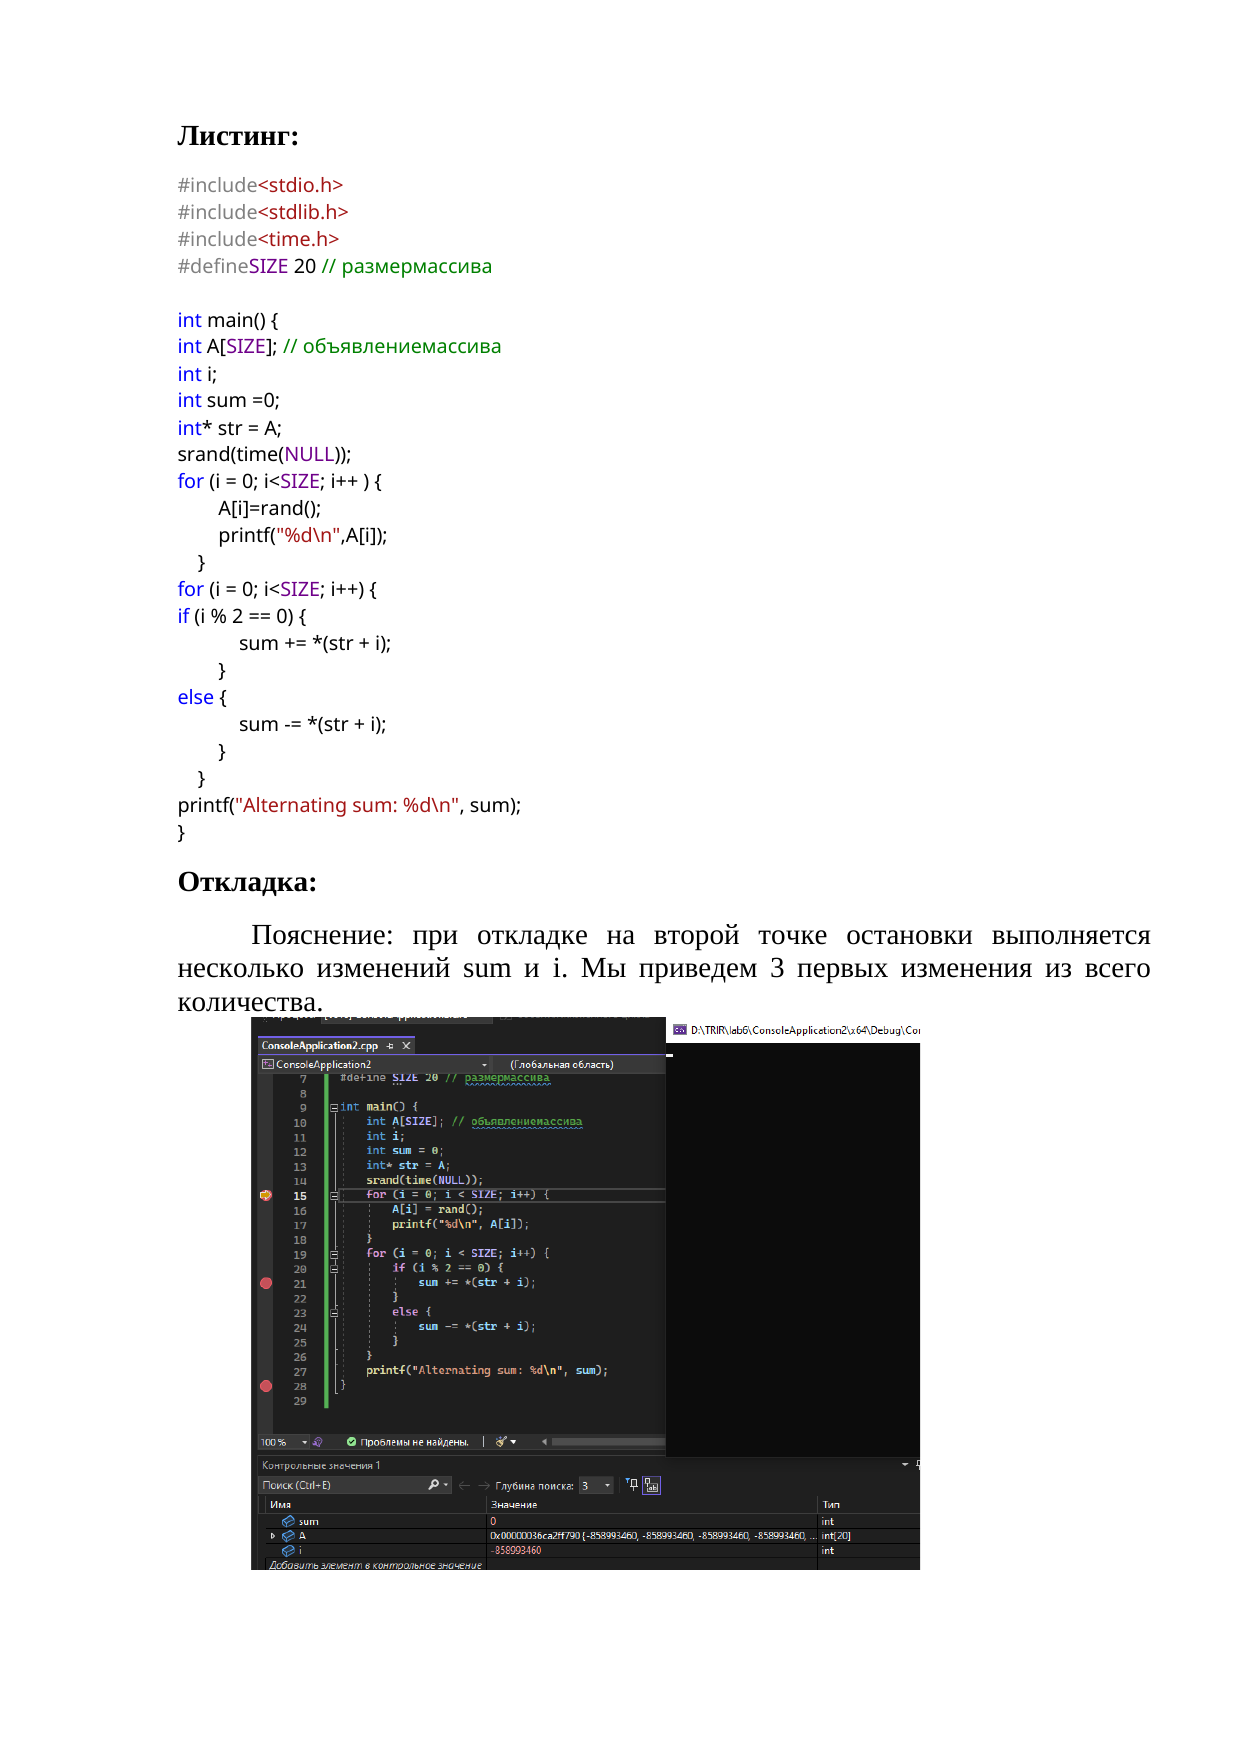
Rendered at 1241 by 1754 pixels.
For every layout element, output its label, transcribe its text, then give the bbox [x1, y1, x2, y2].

text #defineSIZE 20 // размермассива [177, 252, 1152, 279]
text int A[SIZE]; // объявлениемассива [177, 333, 1152, 360]
text sum -= *(str + i); [177, 711, 1152, 737]
text for (i = 0; i<SIZE; i++ ) { [177, 468, 1152, 495]
text if (i % 2 == 0) { [177, 603, 1152, 629]
text Откладка: [177, 864, 1152, 898]
text int sum =0; [177, 387, 1152, 414]
text #include<time.h> [177, 225, 1152, 252]
text } [177, 549, 1152, 576]
text srand(time(NULL)); [177, 441, 1152, 468]
text #include<stdio.h> [177, 171, 1152, 198]
text int main() { [177, 306, 1152, 333]
text } [177, 737, 1152, 764]
text } [177, 764, 1152, 791]
text #include<stdlib.h> [177, 198, 1152, 225]
text A[i]=rand(); [177, 495, 1152, 522]
text for (i = 0; i<SIZE; i++) { [177, 576, 1152, 603]
picture [251, 1017, 921, 1570]
text printf("%d\n",A[i]); [177, 522, 1152, 549]
text } [177, 818, 1152, 845]
text else { [177, 683, 1152, 711]
text Листинг: [177, 118, 1152, 152]
text } [177, 657, 1152, 683]
text Пояснение: при откладке на второй точке остановки выполняется несколько изменений sum и i. Мы приведем 3 первых изменения из всего количества. [177, 917, 1152, 1018]
text int i; [177, 360, 1152, 387]
text printf("Alternating sum: %d\n", sum); [177, 791, 1152, 818]
text int* str = A; [177, 414, 1152, 441]
text sum += *(str + i); [177, 629, 1152, 657]
